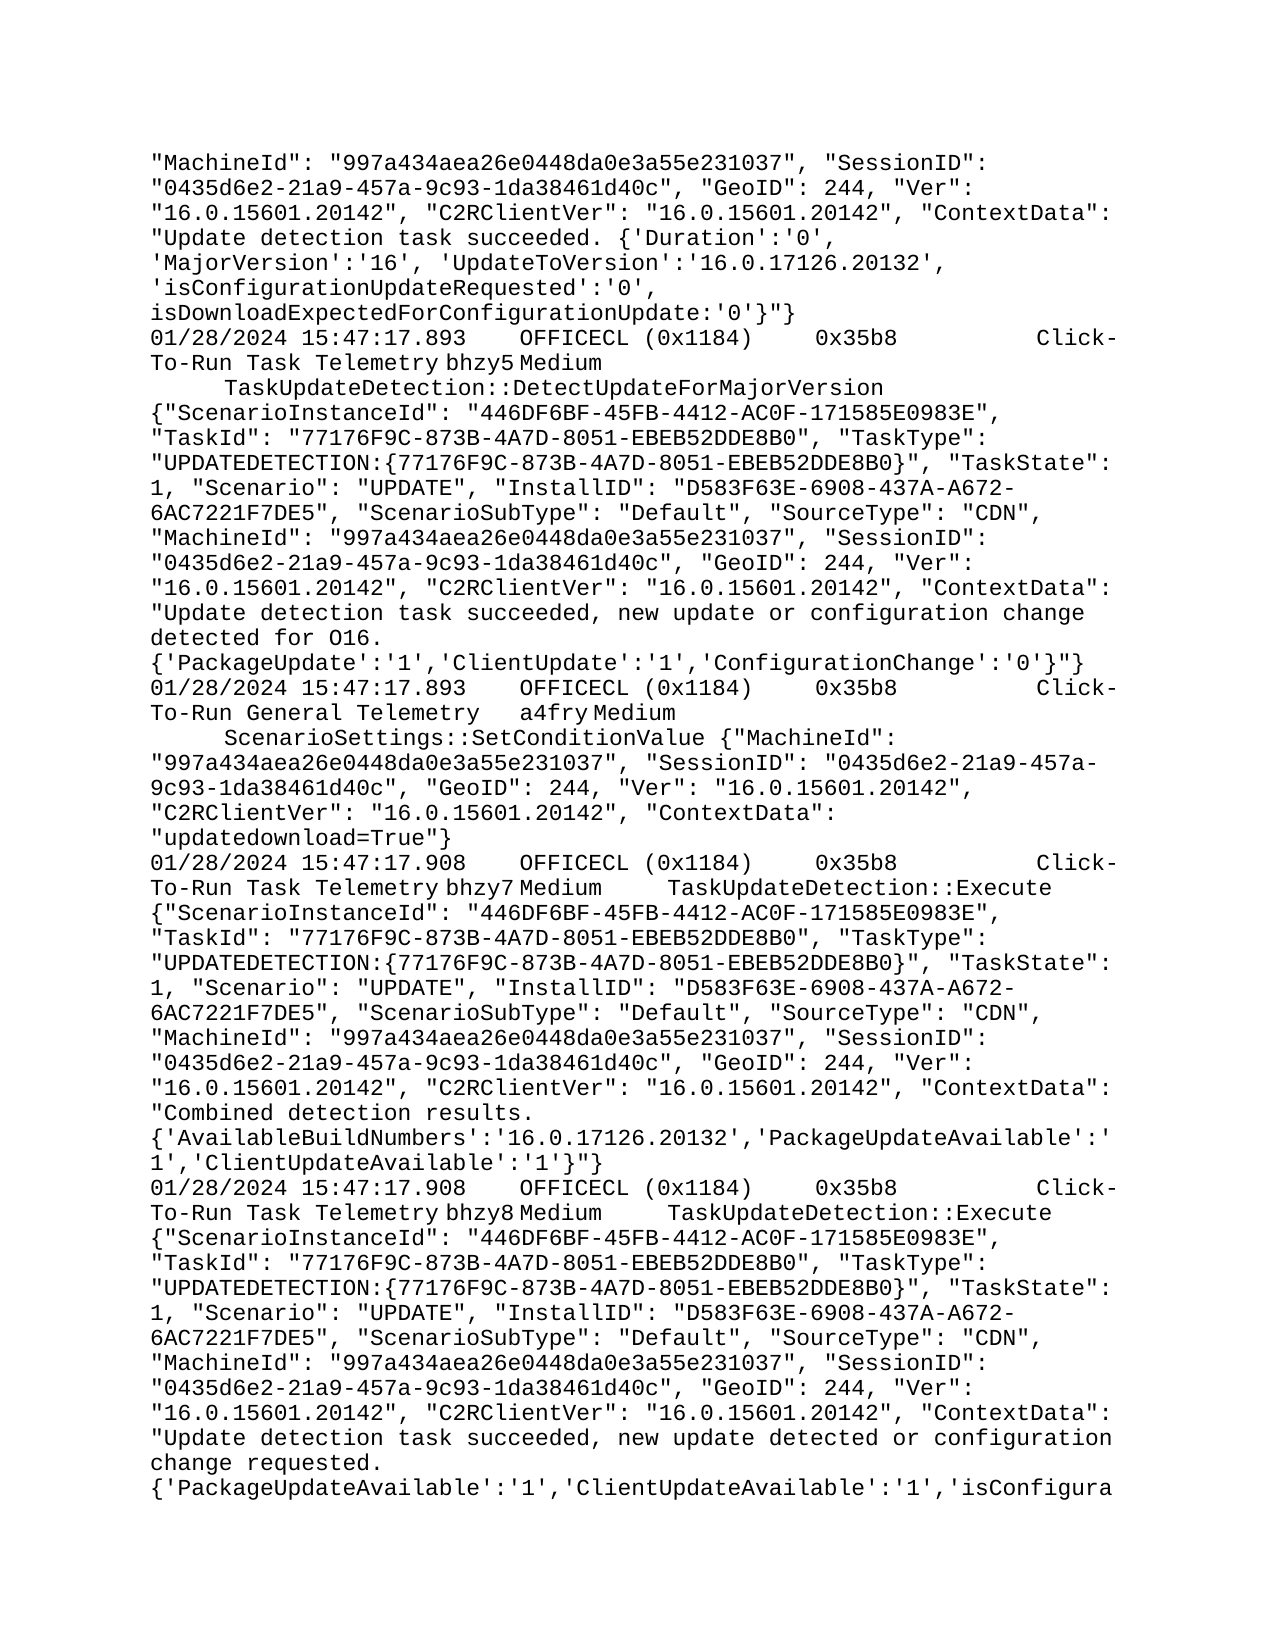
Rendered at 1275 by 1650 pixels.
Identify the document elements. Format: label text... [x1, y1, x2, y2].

text 01/28/2024 15:47:17.893 OFFICECL (0x1184) 0x35b8 Click-To-Run General Telemetry a4fry Medium ScenarioSettings::SetConditionValue {"MachineId": "997a434aea26e0448da0e3a55e231037", "SessionID": "0435d6e2-21a9-457a-9c93-1da38461d40c", "GeoID": 244, "Ver": "16.0.15601.20142", "C2RClientVer": "16.0.15601.20142", "ContextData": "updatedownload=True"} [150, 675, 1125, 850]
text 01/28/2024 15:47:17.908 OFFICECL (0x1184) 0x35b8 Click-To-Run Task Telemetry bhzy7 Medium TaskUpdateDetection::Execute {"ScenarioInstanceId": "446DF6BF-45FB-4412-AC0F-171585E0983E", "TaskId": "77176F9C-873B-4A7D-8051-EBEB52DDE8B0", "TaskType": "UPDATEDETECTION:{77176F9C-873B-4A7D-8051-EBEB52DDE8B0}", "TaskState": 1, "Scenario": "UPDATE", "InstallID": "D583F63E-6908-437A-A672-6AC7221F7DE5", "ScenarioSubType": "Default", "SourceType": "CDN", "MachineId": "997a434aea26e0448da0e3a55e231037", "SessionID": "0435d6e2-21a9-457a-9c93-1da38461d40c", "GeoID": 244, "Ver": "16.0.15601.20142", "C2RClientVer": "16.0.15601.20142", "ContextData": "Combined detection results. {'AvailableBuildNumbers':'16.0.17126.20132','PackageUpdateAvailable':'1','ClientUpdateAvailable':'1'}"} [150, 850, 1125, 1175]
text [150, 1175, 1125, 1500]
text 01/28/2024 15:47:17.893 OFFICECL (0x1184) 0x35b8 Click-To-Run Task Telemetry bhzy5 Medium TaskUpdateDetection::DetectUpdateForMajorVersion {"ScenarioInstanceId": "446DF6BF-45FB-4412-AC0F-171585E0983E", "TaskId": "77176F9C-873B-4A7D-8051-EBEB52DDE8B0", "TaskType": "UPDATEDETECTION:{77176F9C-873B-4A7D-8051-EBEB52DDE8B0}", "TaskState": 1, "Scenario": "UPDATE", "InstallID": "D583F63E-6908-437A-A672-6AC7221F7DE5", "ScenarioSubType": "Default", "SourceType": "CDN", "MachineId": "997a434aea26e0448da0e3a55e231037", "SessionID": "0435d6e2-21a9-457a-9c93-1da38461d40c", "GeoID": 244, "Ver": "16.0.15601.20142", "C2RClientVer": "16.0.15601.20142", "ContextData": "Update detection task succeeded, new update or configuration change detected for O16. {'PackageUpdate':'1','ClientUpdate':'1','ConfigurationChange':'0'}"} [150, 325, 1125, 675]
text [150, 150, 1125, 325]
